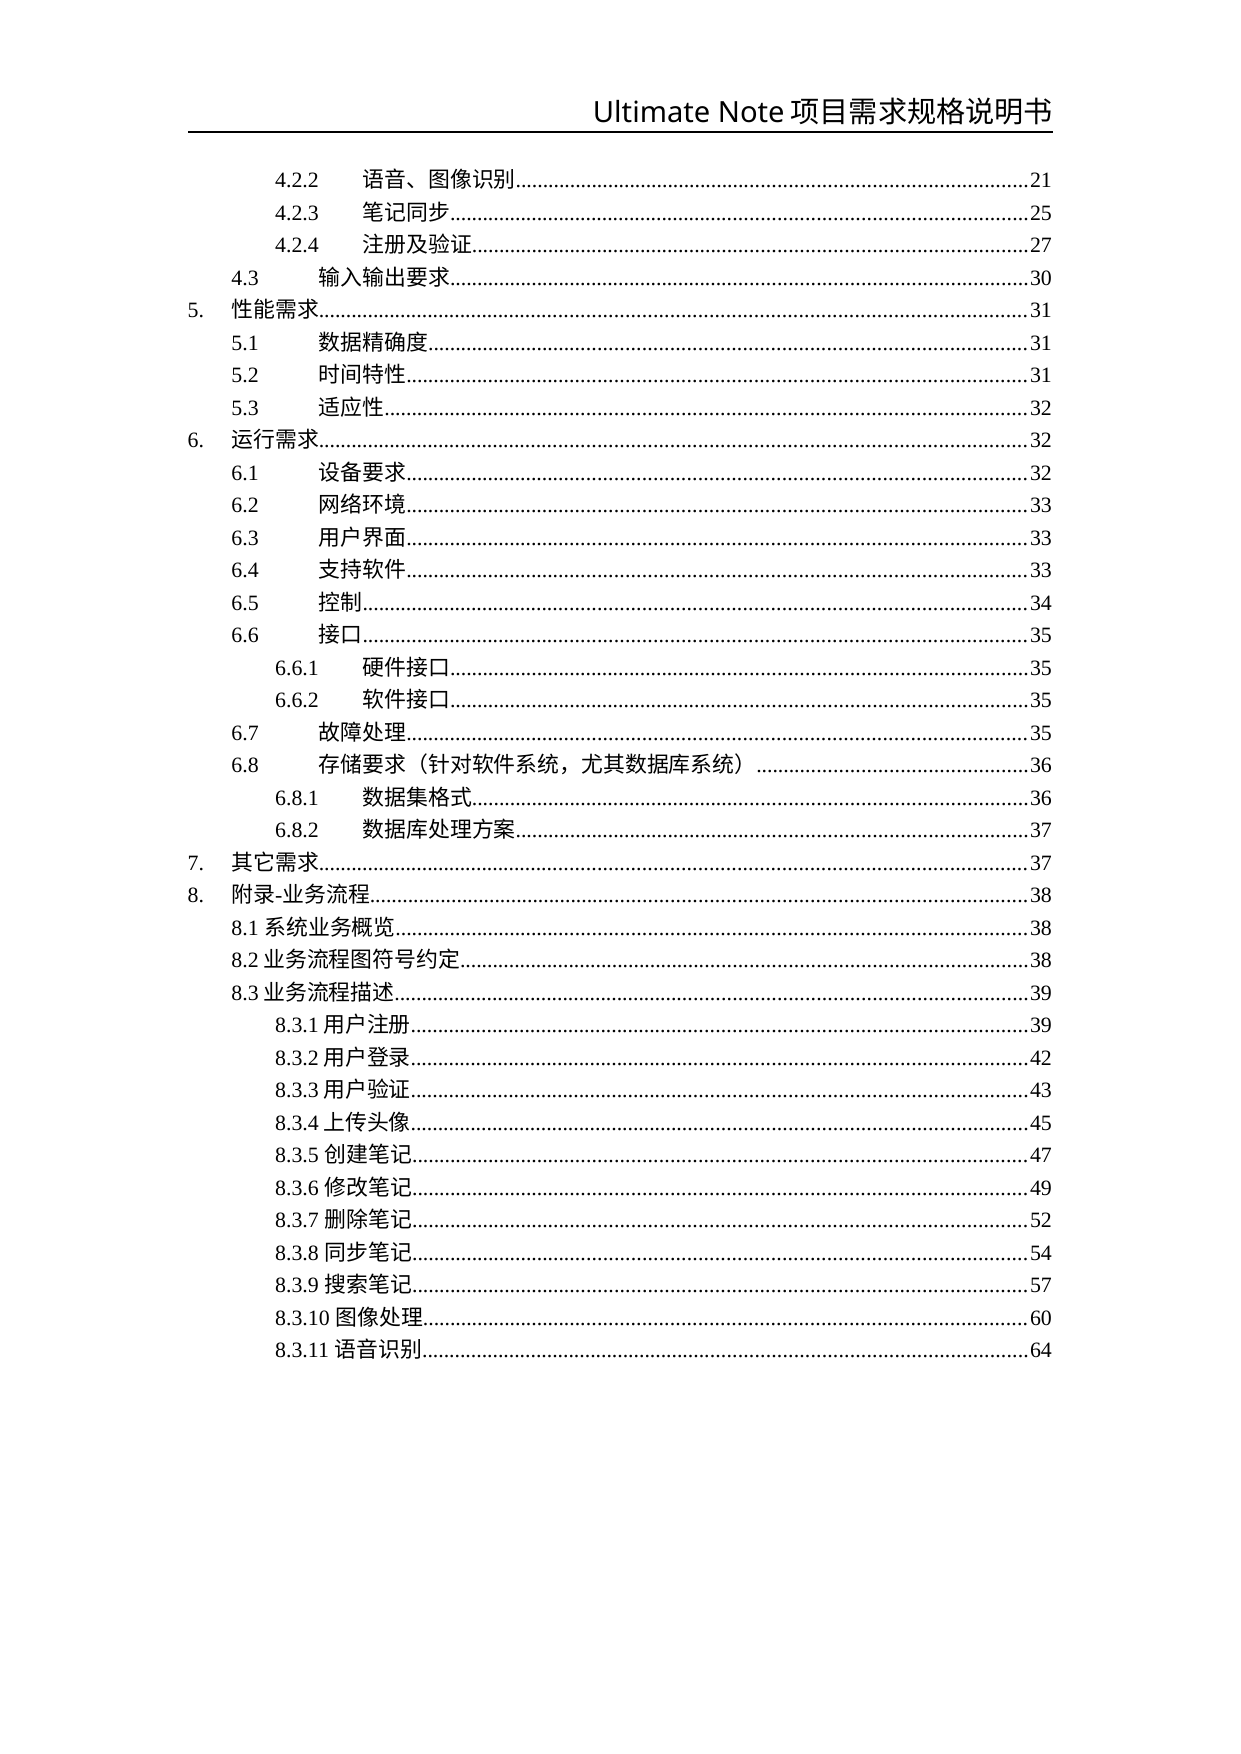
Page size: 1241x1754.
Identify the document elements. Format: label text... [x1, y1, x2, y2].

text 6.3 用户界面 33 [231, 519, 1053, 552]
text 8.3业务流程描述 39 [231, 974, 1053, 1007]
text 4.3 输入输出要求 30 [231, 259, 1053, 292]
text 6.6.1 硬件接口 35 [275, 649, 1053, 682]
text 7. 其它需求 37 [187, 844, 1053, 877]
text 8.3.11 语音识别 64 [275, 1332, 1053, 1364]
text 6.1 设备要求 32 [231, 454, 1053, 487]
text 8.3.6 修改笔记 49 [275, 1169, 1053, 1202]
text 8.3.8 同步笔记 54 [275, 1234, 1053, 1267]
text 4.2.2 语音、图像识别 21 [275, 162, 1053, 194]
text 6.2 网络环境 33 [231, 487, 1053, 519]
text 8.3.10 图像处理 60 [275, 1299, 1053, 1332]
text 6.8.1 数据集格式 36 [275, 779, 1053, 812]
text 8.1 系统业务概览 38 [231, 909, 1053, 942]
text 6.6 接口 35 [231, 617, 1053, 649]
text 8.3.2用户登录 42 [275, 1039, 1053, 1072]
text 6.6.2 软件接口 35 [275, 682, 1053, 714]
text 8.3.1用户注册 39 [275, 1007, 1053, 1039]
text 8.3.5 创建笔记 47 [275, 1137, 1053, 1169]
text 6.8 存储要求（针对软件系统，尤其数据库系统） 36 [231, 747, 1053, 779]
text 8.2业务流程图符号约定 38 [231, 942, 1053, 974]
text 6.7 故障处理 35 [231, 714, 1053, 747]
text 4.2.3 笔记同步 25 [275, 194, 1053, 227]
text 8.3.4上传头像 45 [275, 1104, 1053, 1137]
text 8.3.3用户验证 43 [275, 1072, 1053, 1104]
text 6.5 控制 34 [231, 584, 1053, 617]
text 6. 运行需求 32 [187, 422, 1053, 454]
text 5.1 数据精确度 31 [231, 324, 1053, 357]
text 6.4 支持软件 33 [231, 552, 1053, 584]
text 5.3 适应性 32 [231, 389, 1053, 422]
text 6.8.2 数据库处理方案 37 [275, 812, 1053, 844]
text 8.3.9 搜索笔记 57 [275, 1267, 1053, 1299]
text 5. 性能需求 31 [187, 292, 1053, 324]
text 8.3.7 删除笔记 52 [275, 1202, 1053, 1234]
text 4.2.4 注册及验证 27 [275, 227, 1053, 259]
text 5.2 时间特性 31 [231, 357, 1053, 389]
text 8. 附录-业务流程 38 [187, 877, 1053, 909]
